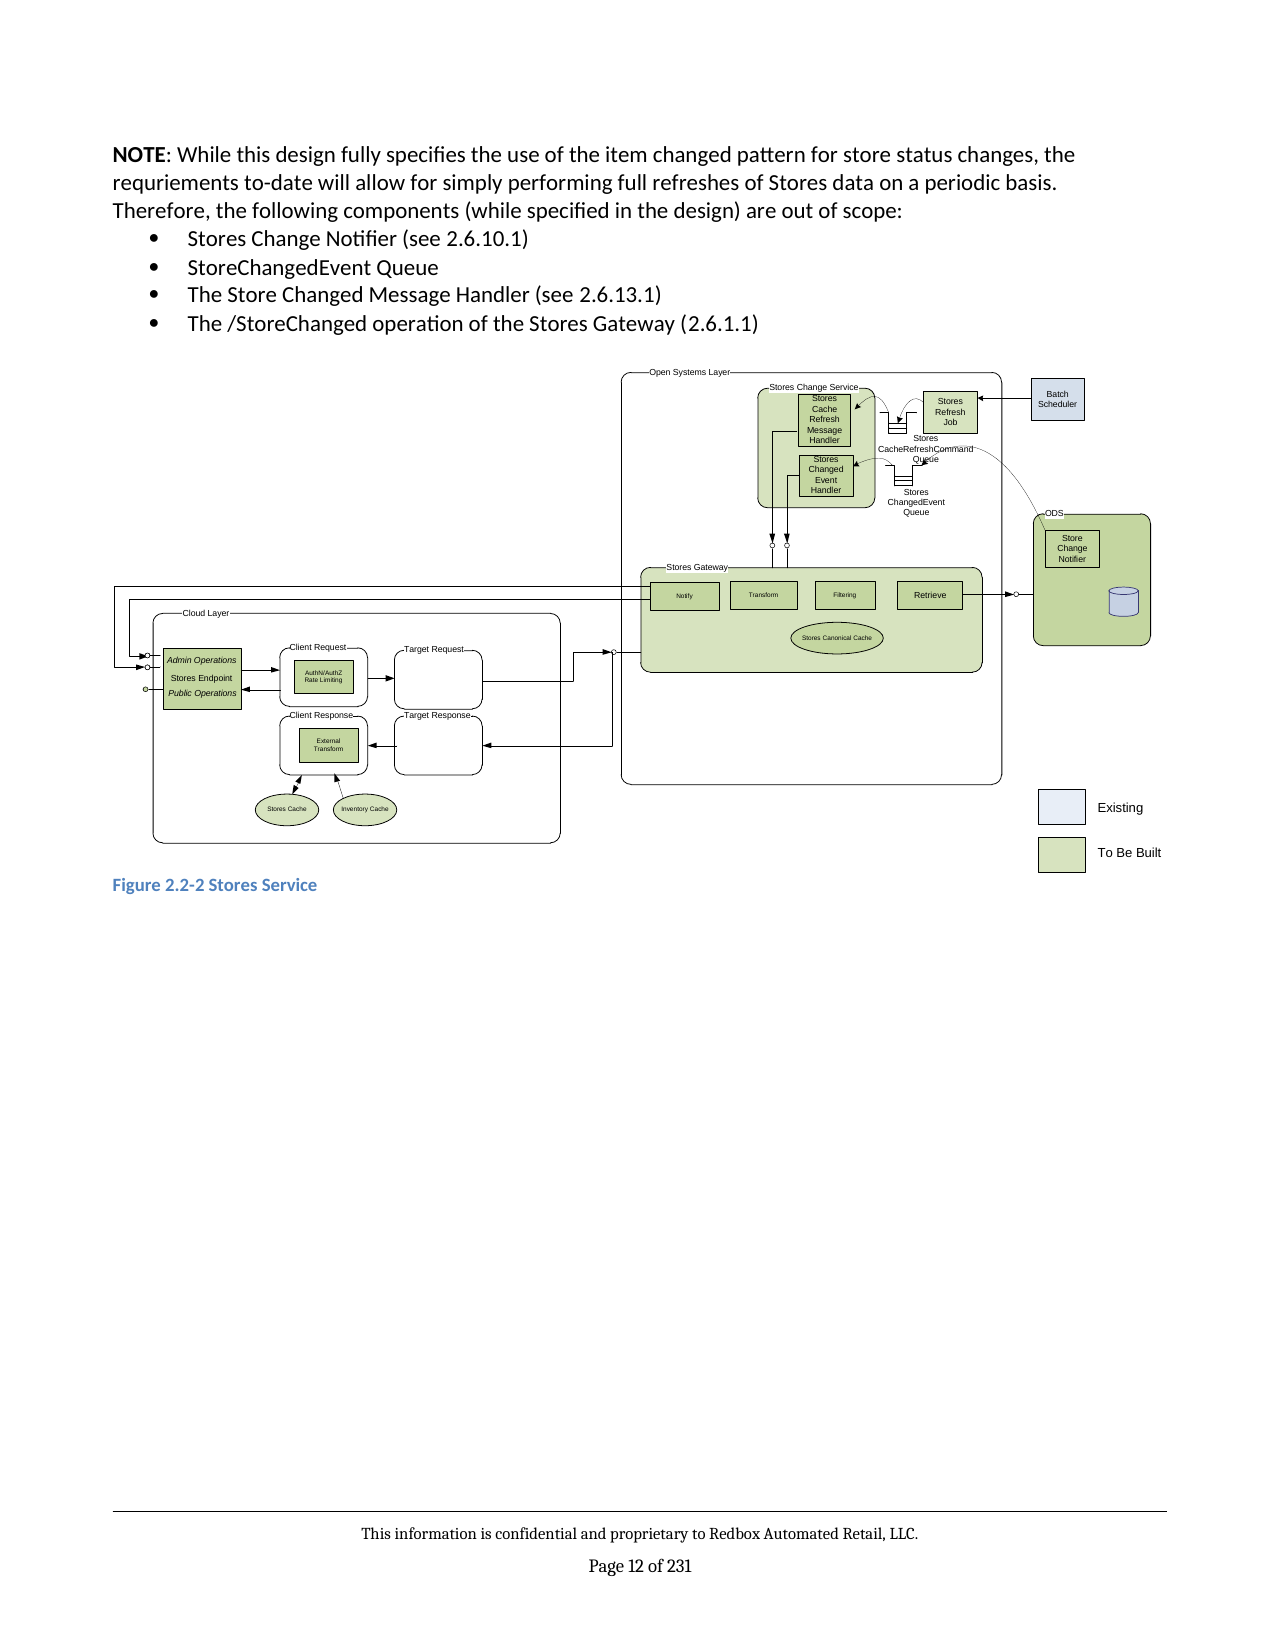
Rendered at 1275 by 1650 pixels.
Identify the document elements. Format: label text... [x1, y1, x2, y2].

text NOTE: While this design fully specifies the use of the item changed pattern for store status changes, the requriements to-date will allow for simply performing full refreshes of Stores data on a periodic basis. Therefore, the following components (while specified in the design) are out of scope: [112, 141, 1162, 224]
list StoreChangedEvent Queue [150, 253, 1162, 281]
list The Store Changed Message Handler (see 2.7.14.1) [150, 281, 1162, 309]
list The /StoreChanged operation of the Stores Gateway (2.7.1.1) [150, 309, 1162, 337]
list Stores Change Notifier (see 2.7.11.1) [150, 224, 1162, 253]
text Figure 2.2-1 Stores Service [112, 873, 1162, 896]
